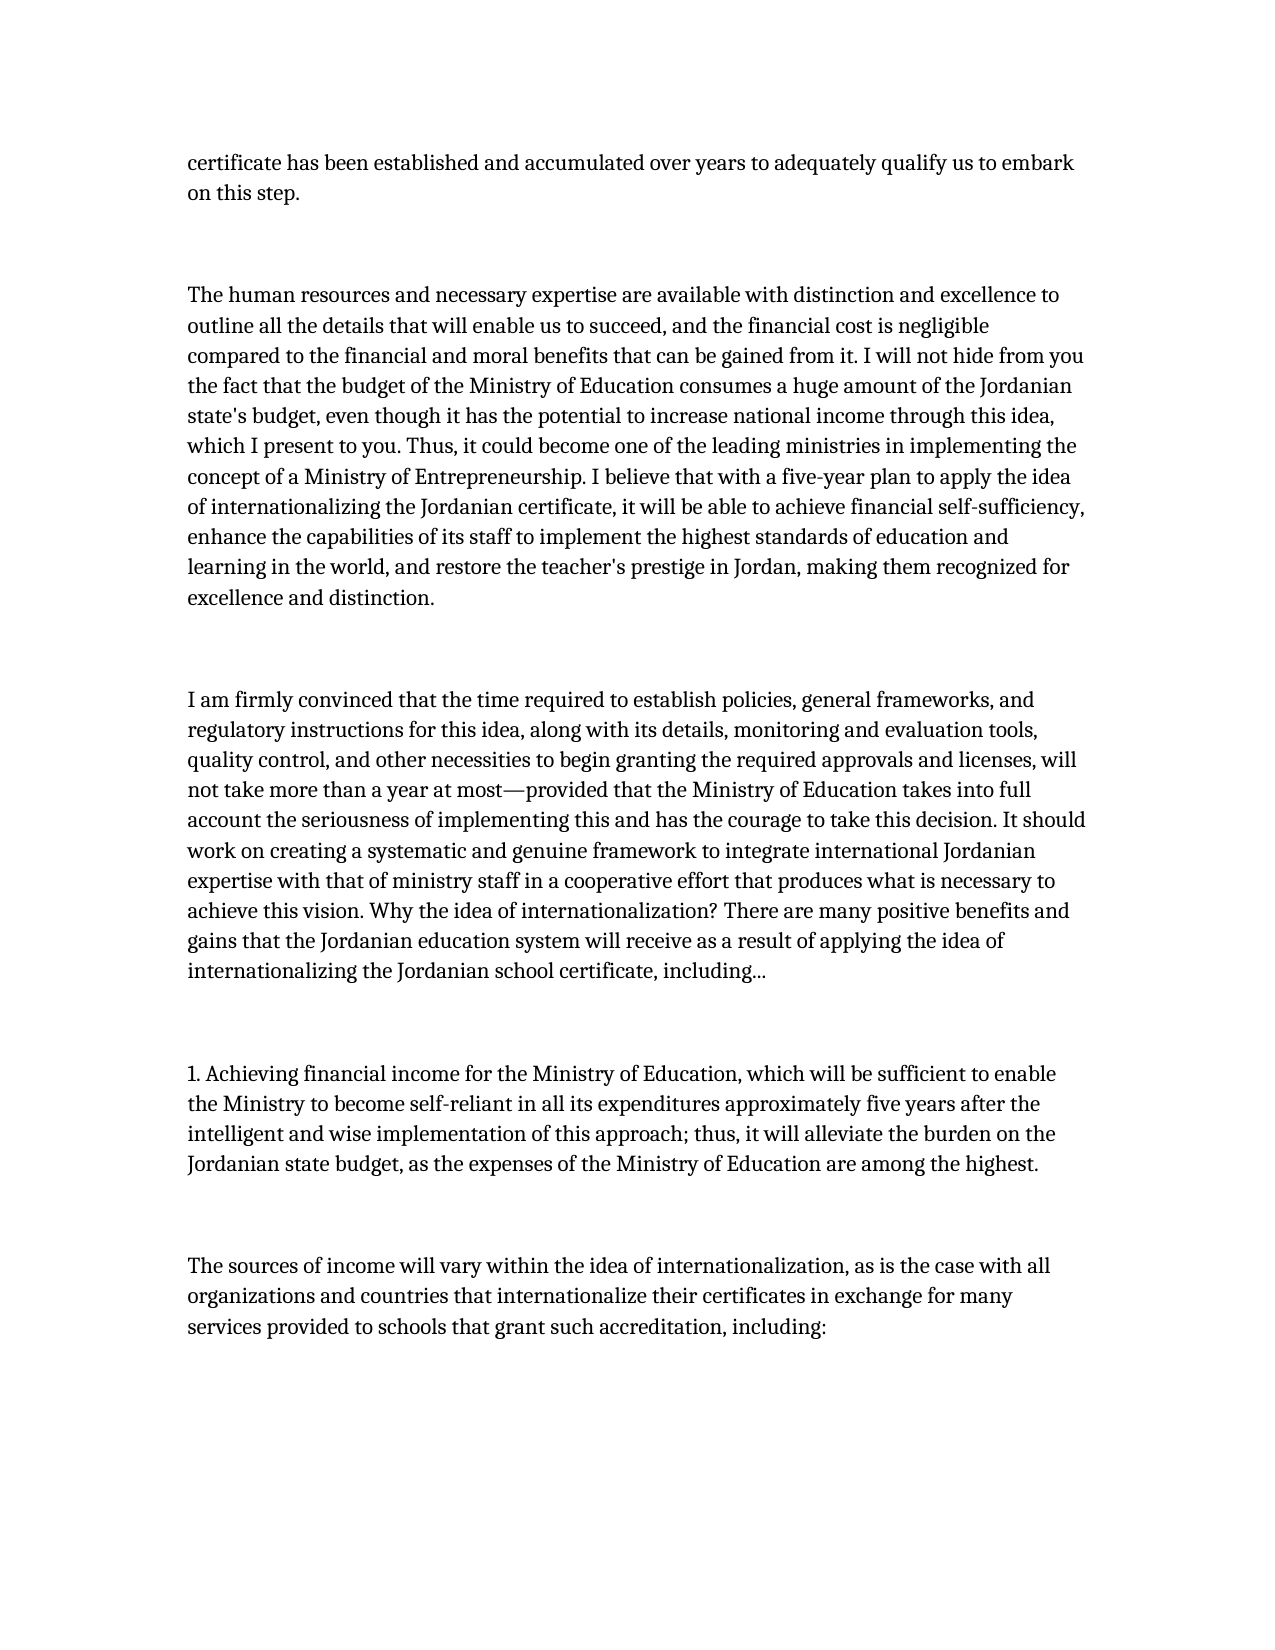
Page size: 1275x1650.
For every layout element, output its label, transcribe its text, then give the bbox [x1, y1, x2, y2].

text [187, 150, 1087, 207]
text The sources of income will vary within the idea of internationalization, as is the case with all organizations and countries that internationalize their certificates in exchange for many services provided to schools that grant such accreditation, including: [187, 1253, 1087, 1340]
text The human resources and necessary expertise are available with distinction and excellence to outline all the details that will enable us to succeed, and the financial cost is negligible compared to the financial and moral benefits that can be gained from it. I will not hide from you the fact that the budget of the Ministry of Education consumes a huge amount of the Jordanian state's budget, even though it has the potential to increase national income through this idea, which I present to you. Thus, it could become one of the leading ministries in implementing the concept of a Ministry of Entrepreneurship. I believe that with a five-year plan to apply the idea of internationalizing the Jordanian certificate, it will be able to achieve financial self-sufficiency, enhance the capabilities of its staff to implement the highest standards of education and learning in the world, and restore the teacher's prestige in Jordan, making them recognized for excellence and distinction. [187, 282, 1087, 611]
text I am firmly convinced that the time required to establish policies, general frameworks, and regulatory instructions for this idea, along with its details, monitoring and evaluation tools, quality control, and other necessities to begin granting the required approvals and licenses, will not take more than a year at most—provided that the Ministry of Education takes into full account the seriousness of implementing this and has the courage to take this decision. It should work on creating a systematic and genuine framework to integrate international Jordanian expertise with that of ministry staff in a cooperative effort that produces what is necessary to achieve this vision. Why the idea of internationalization? There are many positive benefits and gains that the Jordanian education system will receive as a result of applying the idea of internationalizing the Jordanian school certificate, including... [187, 686, 1087, 985]
text 1. Achieving financial income for the Ministry of Education, which will be sufficient to enable the Ministry to become self-reliant in all its expenditures approximately five years after the intelligent and wise implementation of this approach; thus, it will alleviate the burden on the Jordanian state budget, as the expenses of the Ministry of Education are among the highest. [187, 1060, 1087, 1177]
